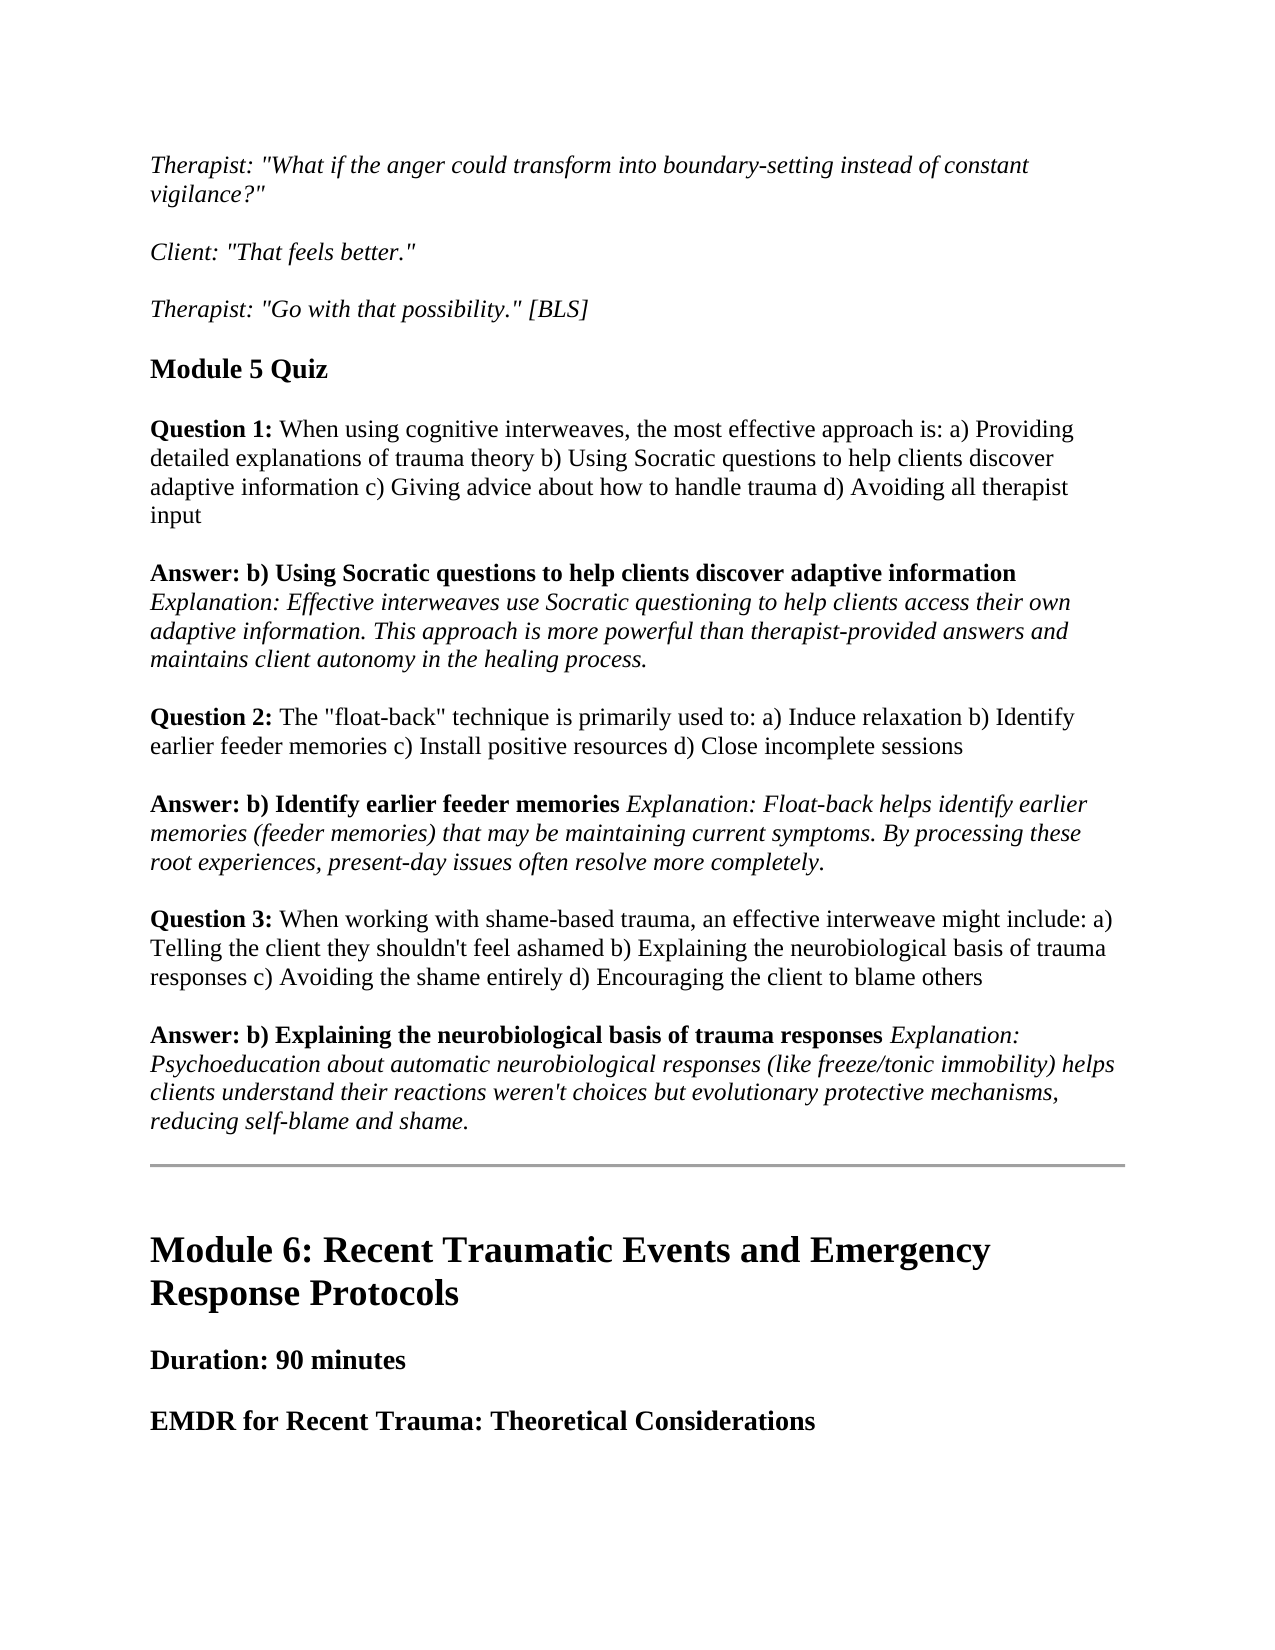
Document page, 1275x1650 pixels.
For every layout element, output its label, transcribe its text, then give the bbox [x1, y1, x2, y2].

text EMDR for Recent Trauma: Theoretical Considerations [150, 1404, 1125, 1437]
text Duration: 90 minutes [150, 1343, 1125, 1375]
text Question 2: The "float-back" technique is primarily used to: a) Induce relaxation b) Identify earlier feeder memories c) Install positive resources d) Close incomplete sessions [150, 702, 1125, 760]
text Therapist: "What if the anger could transform into boundary-setting instead of constant vigilance?" [150, 150, 1125, 207]
text Therapist: "Go with that possibility." [BLS] [150, 294, 1125, 323]
text Module 5 Quiz [150, 352, 1125, 385]
text Answer: b) Using Socratic questions to help clients discover adaptive information Explanation: Effective interweaves use Socratic questioning to help clients access their own adaptive information. This approach is more powerful than therapist-provided answers and maintains client autonomy in the healing process. [150, 558, 1125, 673]
text Module 6: Recent Traumatic Events and Emergency Response Protocols [150, 1227, 1125, 1313]
text Answer: b) Explaining the neurobiological basis of trauma responses Explanation: Psychoeducation about automatic neurobiological responses (like freeze/tonic immobility) helps clients understand their reactions weren't choices but evolutionary protective mechanisms, reducing self-blame and shame. [150, 1020, 1125, 1135]
text Question 3: When working with shame-based trauma, an effective interweave might include: a) Telling the client they shouldn't feel ashamed b) Explaining the neurobiological basis of trauma responses c) Avoiding the shame entirely d) Encouraging the client to blame others [150, 904, 1125, 991]
text Question 1: When using cognitive interweaves, the most effective approach is: a) Providing detailed explanations of trauma theory b) Using Socratic questions to help clients discover adaptive information c) Giving advice about how to handle trauma d) Avoiding all therapist input [150, 414, 1125, 529]
text Client: "That feels better." [150, 237, 1125, 265]
text Answer: b) Identify earlier feeder memories Explanation: Float-back helps identify earlier memories (feeder memories) that may be maintaining current symptoms. By processing these root experiences, present-day issues often resolve more completely. [150, 789, 1125, 875]
